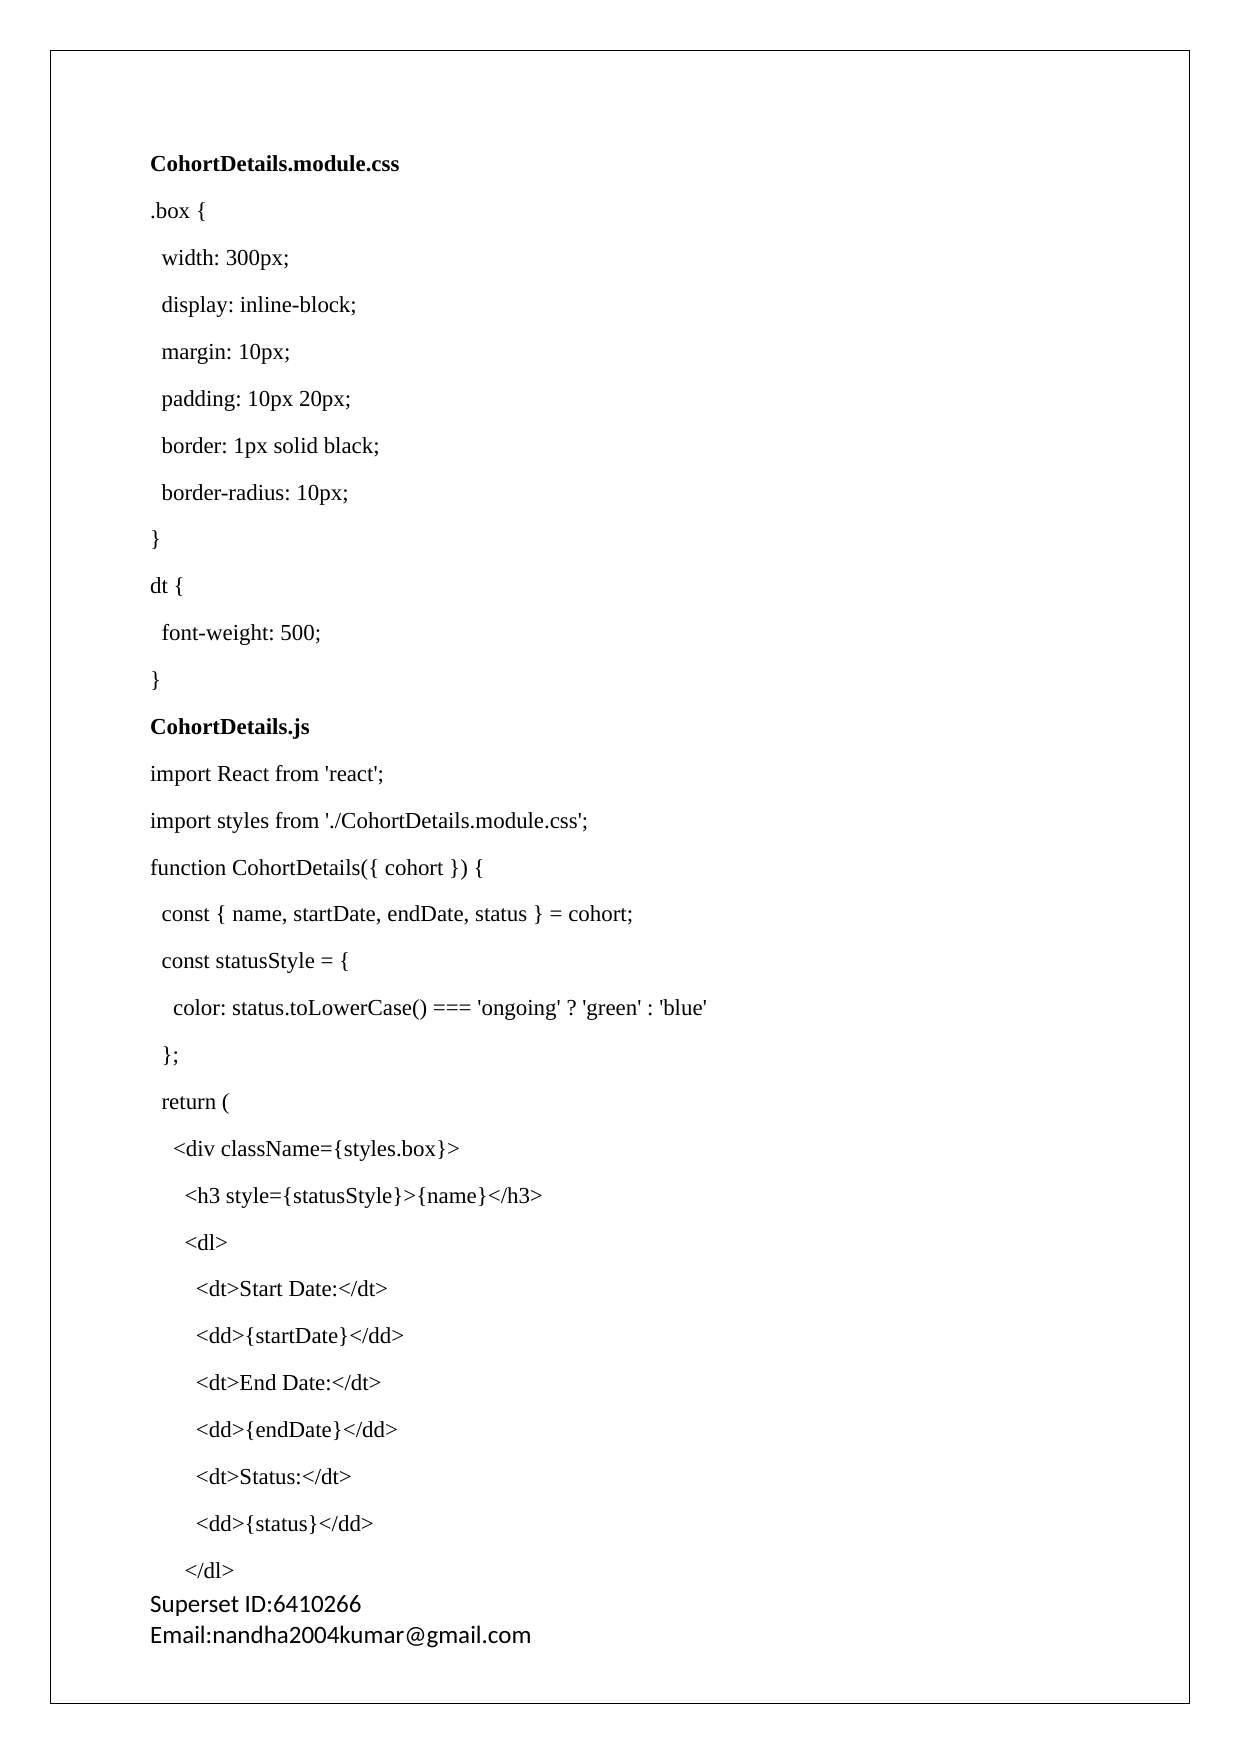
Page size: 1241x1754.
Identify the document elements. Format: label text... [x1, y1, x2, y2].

text display: inline-block; [150, 291, 1090, 317]
text CohortDetails.module.css [150, 150, 1090, 176]
text <dd>{endDate}</dd> [150, 1416, 1090, 1442]
text <dt>Status:</dt> [150, 1463, 1090, 1489]
text <dd>{startDate}</dd> [150, 1322, 1090, 1349]
text border-radius: 10px; [150, 478, 1090, 505]
text const statusStyle = { [150, 947, 1090, 974]
text import React from 'react'; [150, 760, 1090, 786]
text width: 300px; [150, 244, 1090, 271]
text padding: 10px 20px; [150, 385, 1090, 411]
text <dd>{status}</dd> [150, 1510, 1090, 1536]
text return ( [150, 1088, 1090, 1114]
text .box { [150, 197, 1090, 224]
text const { name, startDate, endDate, status } = cohort; [150, 900, 1090, 927]
text } [150, 525, 1090, 552]
text <div className={styles.box}> [150, 1135, 1090, 1161]
text dt { [150, 572, 1090, 599]
text border: 1px solid black; [150, 432, 1090, 458]
text }; [150, 1041, 1090, 1067]
text <dl> [150, 1228, 1090, 1255]
text import styles from './CohortDetails.module.css'; [150, 807, 1090, 833]
text margin: 10px; [150, 338, 1090, 364]
text CohortDetails.js [150, 713, 1090, 739]
text color: status.toLowerCase() === 'ongoing' ? 'green' : 'blue' [150, 994, 1090, 1021]
text <h3 style={statusStyle}>{name}</h3> [150, 1182, 1090, 1208]
text </dl> [150, 1557, 1090, 1583]
text font-weight: 500; [150, 619, 1090, 646]
text <dt>End Date:</dt> [150, 1369, 1090, 1396]
text <dt>Start Date:</dt> [150, 1275, 1090, 1302]
text } [150, 666, 1090, 692]
text function CohortDetails({ cohort }) { [150, 853, 1090, 880]
